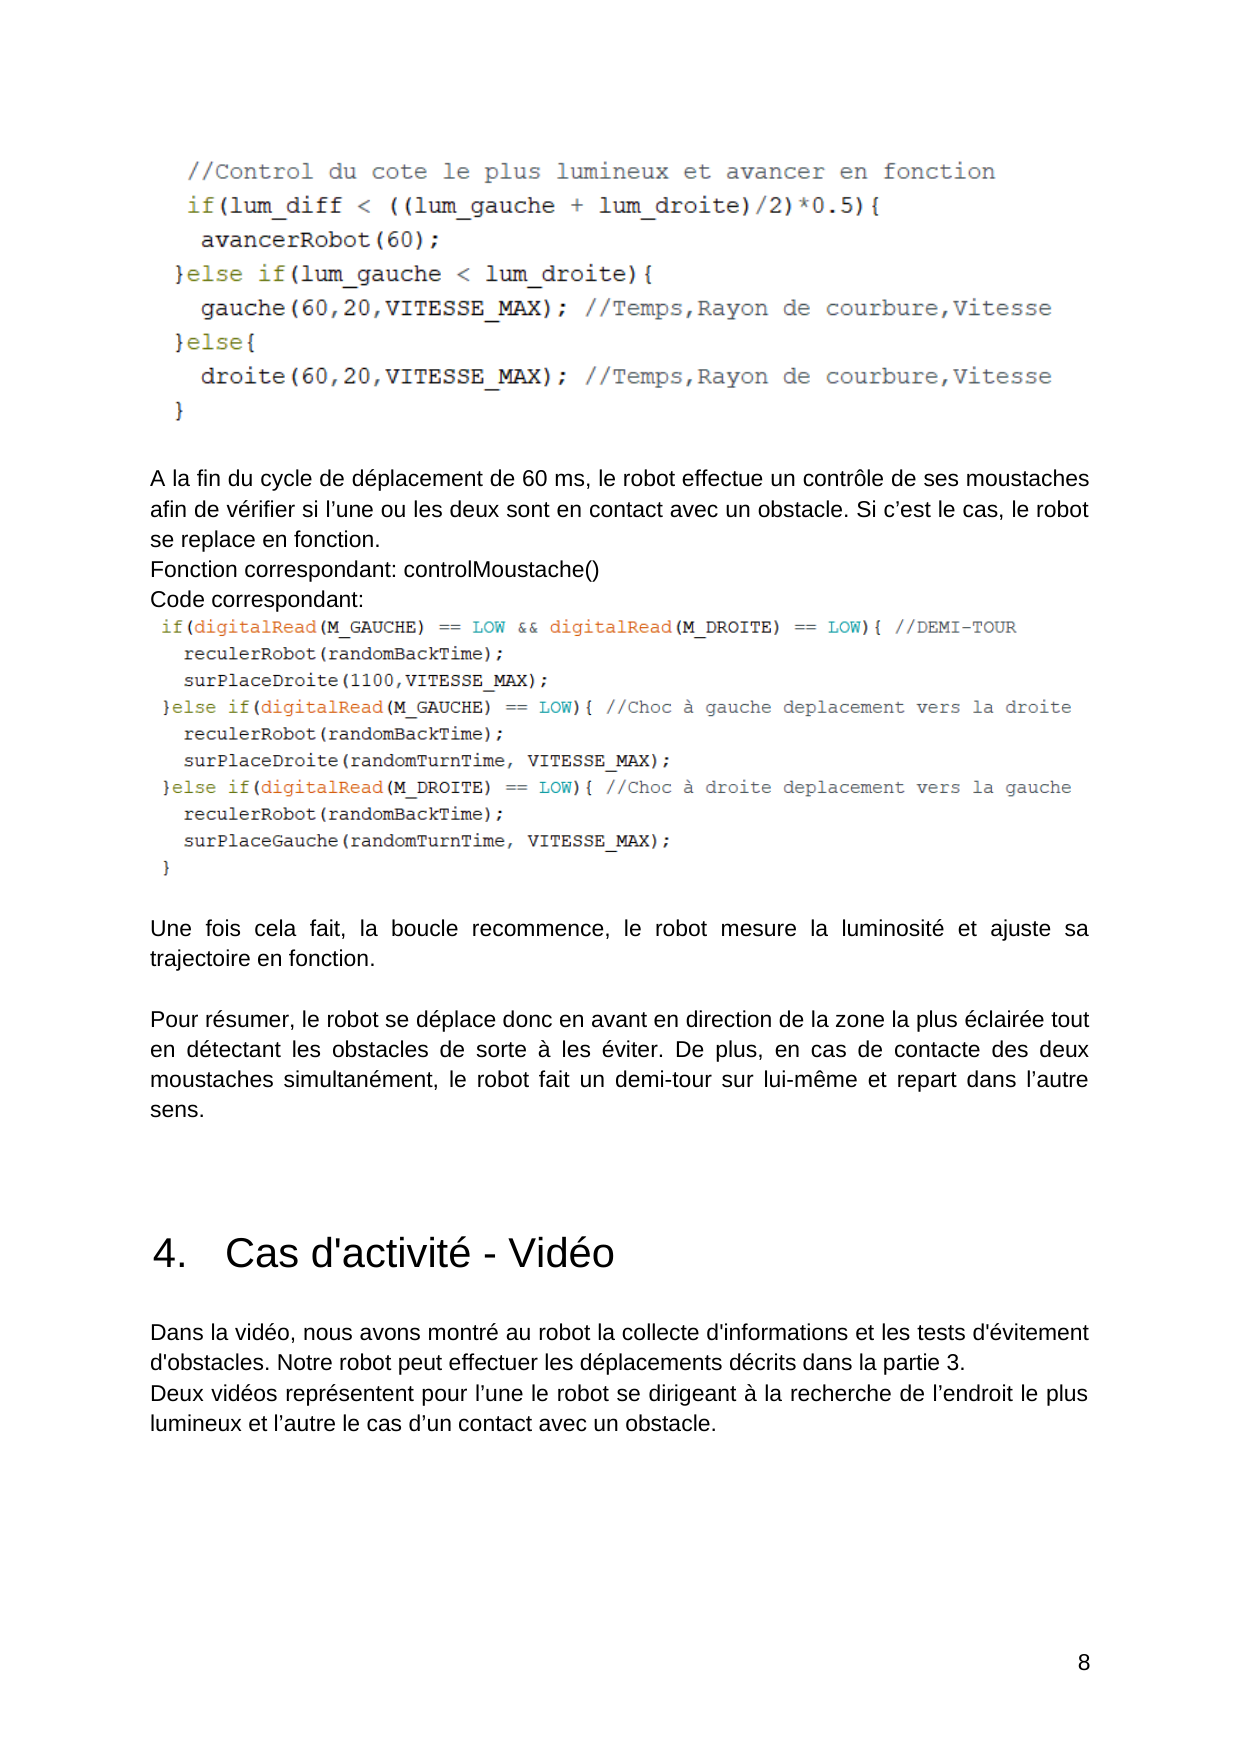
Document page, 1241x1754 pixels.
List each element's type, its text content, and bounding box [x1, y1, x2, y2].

text Une fois cela fait, la boucle recommence, le robot mesure la luminosité et ajuste sa trajectoire en fonction. [150, 915, 1090, 972]
text Dans la vidéo, nous avons montré au robot la collecte d'informations et les tests d'évitement d'obstacles. Notre robot peut effectuer les déplacements décrits dans la partie 3. [150, 1346, 1090, 1376]
text Code correspondant: [150, 586, 1090, 612]
text Fonction correspondant: controlMoustache() [150, 556, 1090, 582]
picture [150, 150, 1091, 432]
subtitle Cas d'activité - Vidéo [187, 1228, 1090, 1276]
text Deux vidéos représentent pour l’une le robot se dirigeant à la recherche de l’endroit le plus lumineux et l’autre le cas d’un contact avec un obstacle. [150, 1406, 1090, 1436]
text A la fin du cycle de déplacement de 60 ms, le robot effectue un contrôle de ses moustaches afin de vérifier si l’une ou les deux sont en contact avec un obstacle. Si c’est le cas, le robot se replace en fonction. [150, 465, 1090, 552]
picture [150, 616, 1091, 881]
text Pour résumer, le robot se déplace donc en avant en direction de la zone la plus éclairée tout en détectant les obstacles de sorte à les éviter. De plus, en cas de contacte des deux moustaches simultanément, le robot fait un demi-tour sur lui-même et repart dans l’autre sens. [150, 1006, 1090, 1123]
